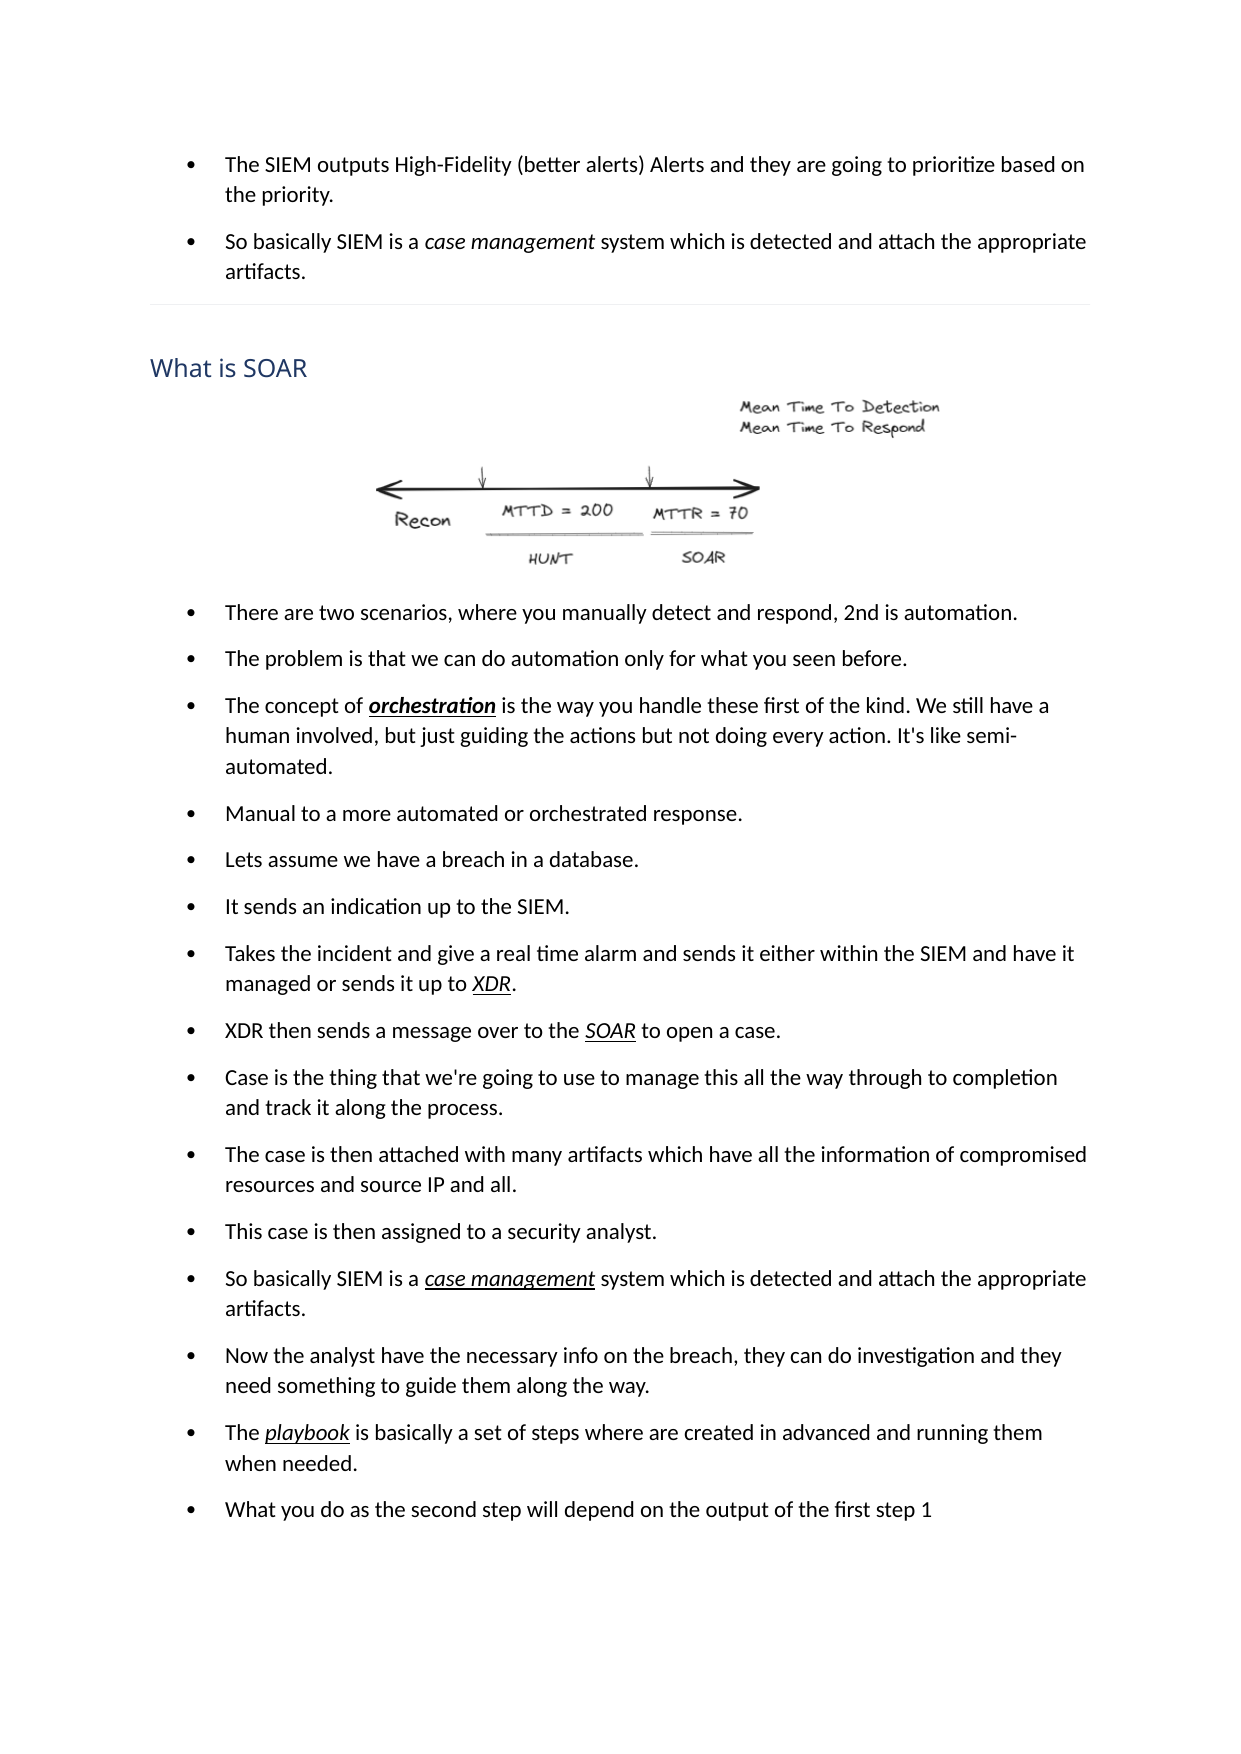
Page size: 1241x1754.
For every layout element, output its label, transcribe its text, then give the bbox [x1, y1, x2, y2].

list The problem is that we can do automation only for what you seen before. [187, 644, 1090, 672]
list Lets assume we have a breach in a database. [187, 846, 1090, 873]
list The SIEM outputs High-Fidelity (better alerts) Alerts and they are going to prioritize based on the priority. [187, 150, 1090, 208]
list The case is then attached with many artifacts which have all the information of compromised resources and source IP and all. [187, 1140, 1090, 1198]
list It sends an indication up to the SIEM. [187, 892, 1090, 920]
list There are two scenarios, where you manually detect and respond, 2nd is automation. [187, 598, 1090, 626]
picture [367, 387, 949, 579]
list So basically SIEM is a case management system which is detected and attach the appropriate artifacts. [187, 227, 1090, 285]
list Case is the thing that we're going to use to manage this all the way through to completion and track it along the process. [187, 1063, 1090, 1121]
list Now the analyst have the necessary info on the breach, they can do investigation and they need something to guide them along the way. [187, 1341, 1090, 1399]
list The playbook is basically a set of steps where are created in advanced and running them when needed. [187, 1418, 1090, 1477]
subtitle What is SOAR [150, 351, 1090, 385]
list Takes the incident and give a real time alarm and sends it either within the SIEM and have it managed or sends it up to XDR. [187, 939, 1090, 997]
list XDR then sends a message over to the SOAR to open a case. [187, 1016, 1090, 1044]
list What you do as the second step will depend on the output of the first step 1 [187, 1496, 1090, 1523]
list The concept of orchestration is the way you handle these first of the kind. We still have a human involved, but just guiding the actions but not doing every action. It's like semi-automated. [187, 691, 1090, 780]
list Manual to a more automated or orchestrated response. [187, 799, 1090, 827]
list This case is then assigned to a security analyst. [187, 1217, 1090, 1245]
list So basically SIEM is a case management system which is detected and attach the appropriate artifacts. [187, 1264, 1090, 1322]
